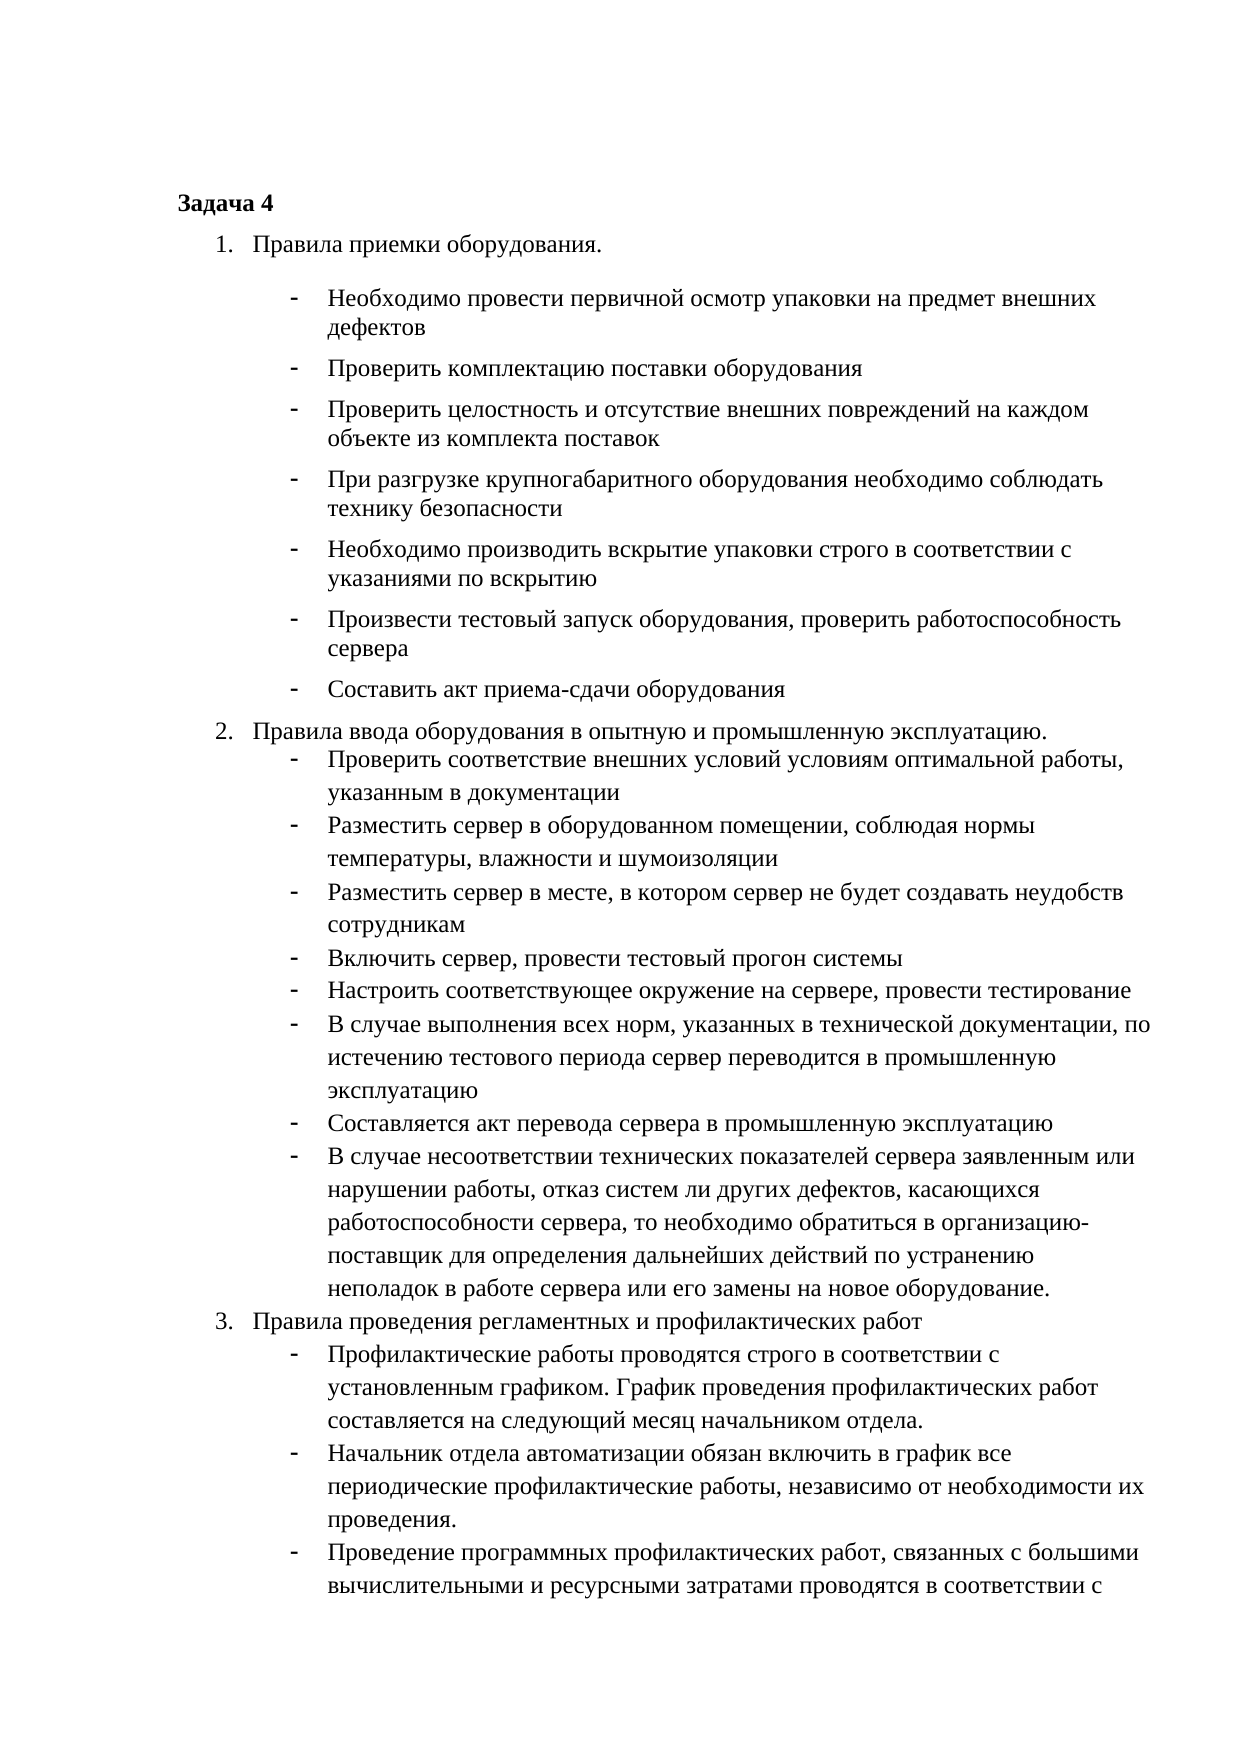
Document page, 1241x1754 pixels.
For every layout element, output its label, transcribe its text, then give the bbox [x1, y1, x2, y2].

list Включить сервер, провести тестовый прогон системы [290, 943, 1152, 971]
list Составить акт приема-сдачи оборудования [290, 674, 1152, 703]
list Составляется акт перевода сервера в промышленную эксплуатацию [290, 1108, 1152, 1136]
list Разместить сервер в месте, в котором сервер не будет создавать неудобств сотрудникам [290, 877, 1152, 938]
list Правила приемки оборудования. [215, 229, 1152, 258]
list Проверить комплектацию поставки оборудования [290, 353, 1152, 382]
list Настроить соответствующее окружение на сервере, провести тестирование [290, 976, 1152, 1004]
list Разместить сервер в оборудованном помещении, соблюдая нормы температуры, влажности и шумоизоляции [290, 811, 1152, 872]
list Необходимо производить вскрытие упаковки строго в соответствии с указаниями по вскрытию [290, 534, 1152, 592]
text Задача 4 [177, 188, 1152, 217]
list Правила ввода оборудования в опытную и промышленную эксплуатацию. [215, 716, 1152, 744]
list При разгрузке крупногабаритного оборудования необходимо соблюдать технику безопасности [290, 464, 1152, 522]
list В случае несоответствии технических показателей сервера заявленным или нарушении работы, отказ систем ли других дефектов, касающихся работоспособности сервера, то необходимо обратиться в организацию-поставщик для определения дальнейших действий по устранению неполадок в работе сервера или его замены на новое оборудование. [290, 1141, 1152, 1302]
list Необходимо провести первичной осмотр упаковки на предмет внешних дефектов [290, 283, 1152, 341]
list В случае выполнения всех норм, указанных в технической документации, по истечению тестового периода сервер переводится в промышленную эксплуатацию [290, 1009, 1152, 1103]
list Правила проведения регламентных и профилактических работ [215, 1306, 1152, 1334]
list Начальник отдела автоматизации обязан включить в график все периодические профилактические работы, независимо от необходимости их проведения. [290, 1438, 1152, 1533]
list Произвести тестовый запуск оборудования, проверить работоспособность сервера [290, 604, 1152, 662]
list Профилактические работы проводятся строго в соответствии с установленным графиком. График проведения профилактических работ составляется на следующий месяц начальником отдела. [290, 1339, 1152, 1434]
list Проверить целостность и отсутствие внешних повреждений на каждом объекте из комплекта поставок [290, 394, 1152, 452]
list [290, 1537, 1152, 1599]
list Проверить соответствие внешних условий условиям оптимальной работы, указанным в документации [290, 744, 1152, 806]
